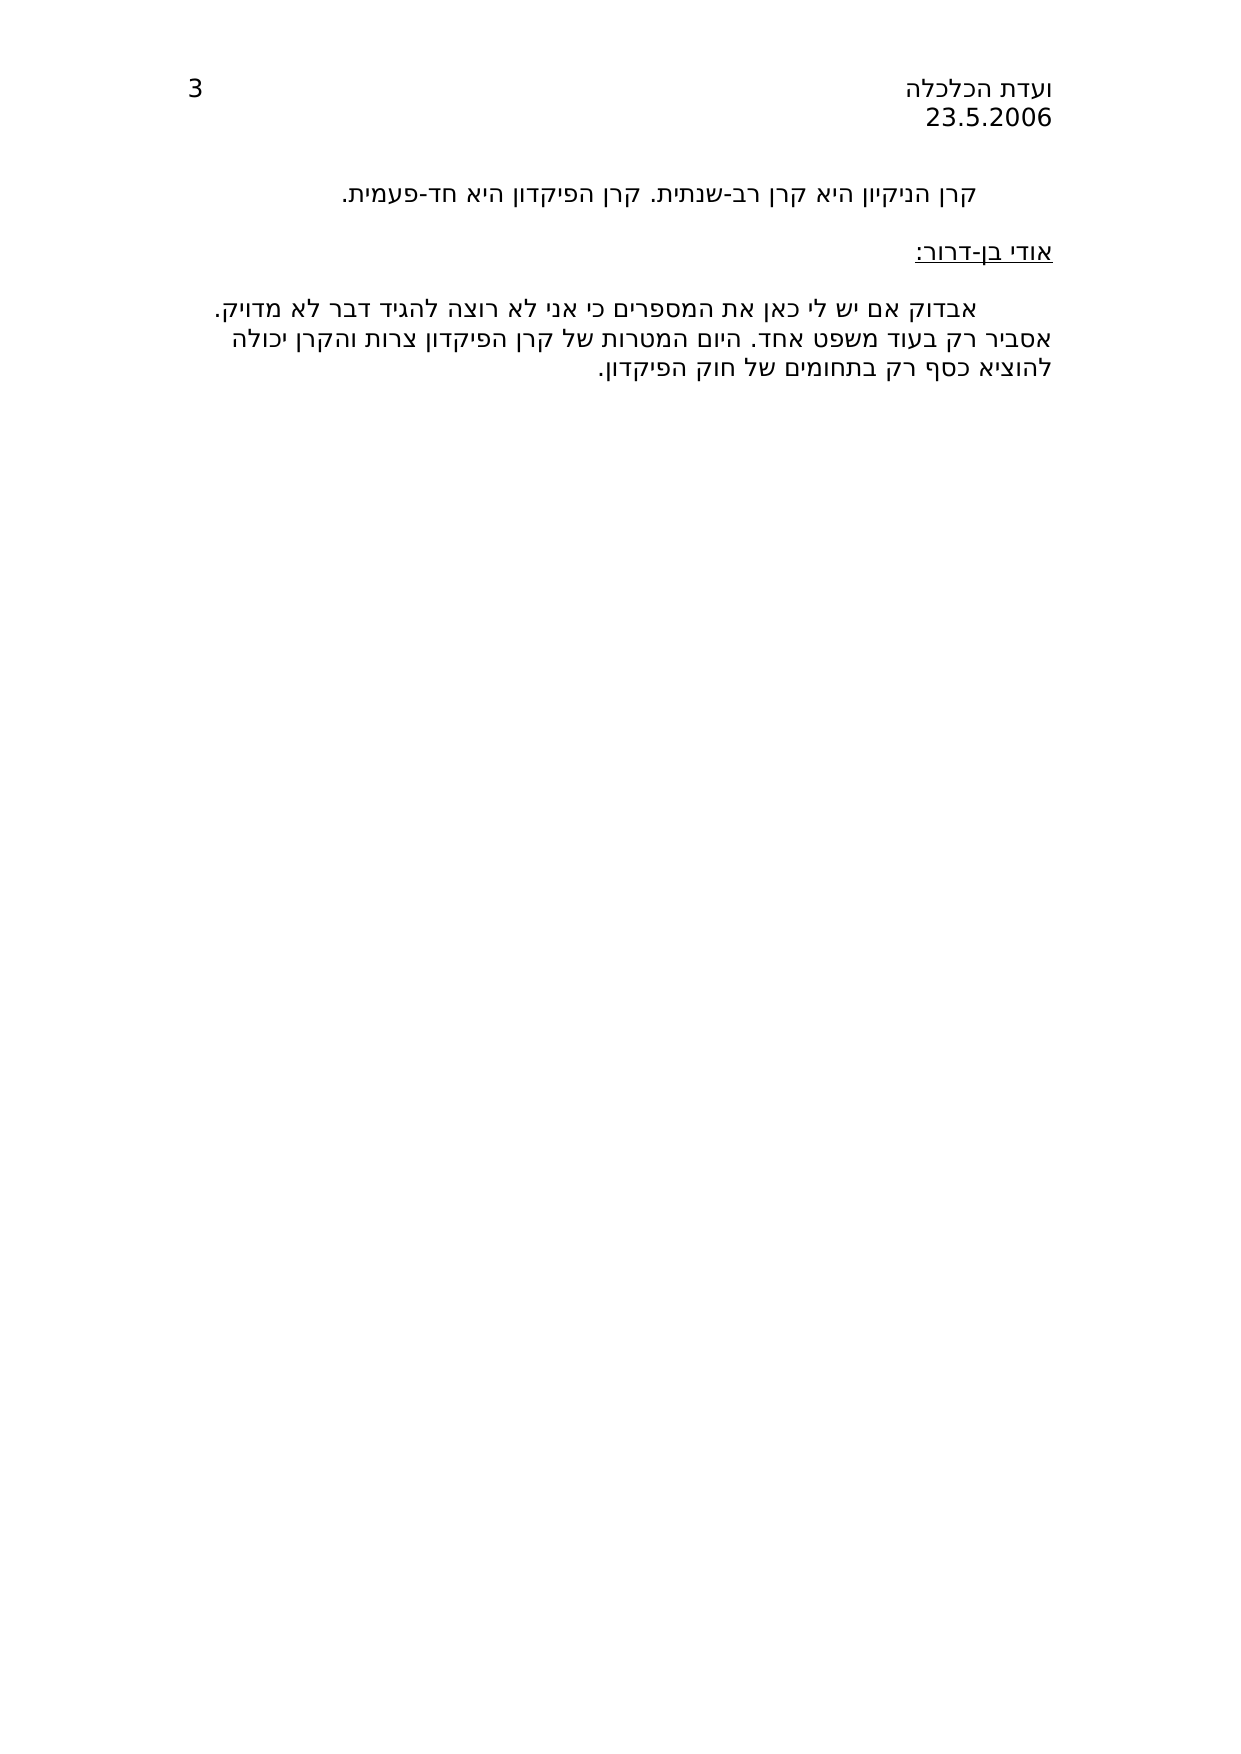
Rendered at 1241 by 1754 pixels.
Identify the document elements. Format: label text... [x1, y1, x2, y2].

text קרן הניקיון היא קרן רב-שנתית. קרן הפיקדון היא חד-פעמית. [187, 179, 1053, 208]
text אבדוק אם יש לי כאן את המספרים כי אני לא רוצה להגיד דבר לא מדויק. אסביר רק בעוד משפט אחד. היום המטרות של קרן הפיקדון צרות והקרן יכולה להוציא כסף רק בתחומים של חוק הפיקדון. [187, 294, 1053, 382]
text אודי בן-דרור: [187, 237, 1053, 266]
